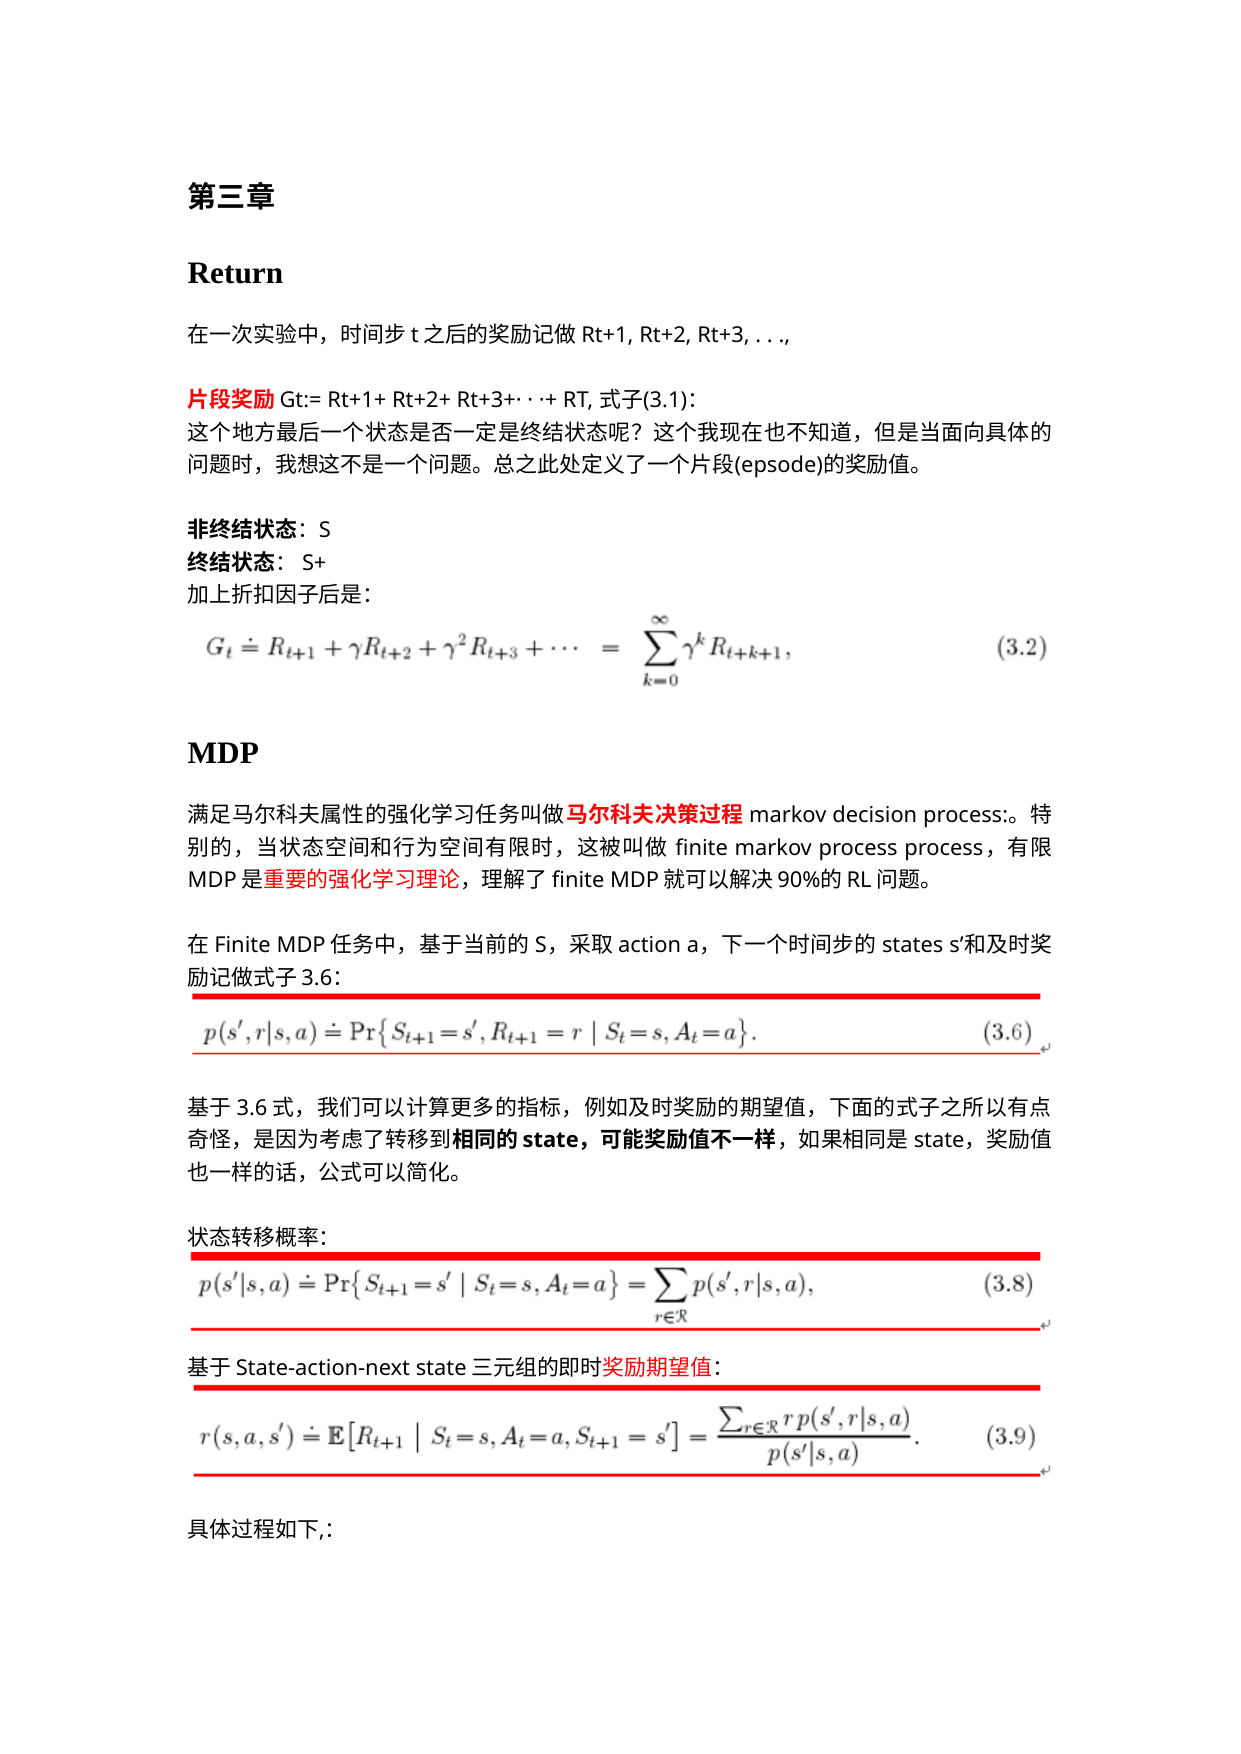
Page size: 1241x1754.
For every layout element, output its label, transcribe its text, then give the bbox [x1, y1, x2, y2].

picture [187, 992, 1053, 1063]
text 片段奖励Gt:= Rt+1+ Rt+2+ Rt+3+· · ·+ RT, 式子(3.1)： [187, 382, 1053, 414]
text 具体过程如下,： [187, 1512, 1053, 1544]
text 基于State-action-next state三元组的即时奖励期望值： [187, 1349, 1053, 1382]
picture [187, 1382, 1053, 1481]
text 在Finite MDP任务中，基于当前的S，采取action a，下一个时间步的states s’和及时奖励记做式子3.6： [187, 927, 1053, 992]
text 基于3.6式，我们可以计算更多的指标，例如及时奖励的期望值，下面的式子之所以有点奇怪，是因为考虑了转移到相同的state，可能奖励值不一样，如果相同是state，奖励值也一样的话，公式可以简化。 [187, 1089, 1053, 1187]
subtitle Return [187, 239, 1053, 304]
text 这个地方最后一个状态是否一定是终结状态呢？这个我现在也不知道，但是当面向具体的问题时，我想这不是一个问题。总之此处定义了一个片段(epsode)的奖励值。 [187, 414, 1053, 479]
text 满足马尔科夫属性的强化学习任务叫做马尔科夫决策过程markov decision process:。特别的，当状态空间和行为空间有限时，这被叫做finite markov process process，有限MDP是重要的强化学习理论，理解了finite MDP就可以解决90%的RL问题。 [187, 797, 1053, 894]
subtitle MDP [187, 719, 1053, 784]
text 非终结状态：S [187, 512, 1053, 544]
text 状态转移概率： [187, 1219, 1053, 1252]
picture [187, 609, 1053, 696]
text 在一次实验中，时间步t之后的奖励记做 Rt+1, Rt+2, Rt+3, . . ., [187, 317, 1053, 349]
picture [187, 1252, 1053, 1338]
text 加上折扣因子后是： [187, 577, 1053, 609]
text 第三章 [187, 162, 1053, 227]
text 终结状态： S+ [187, 544, 1053, 577]
